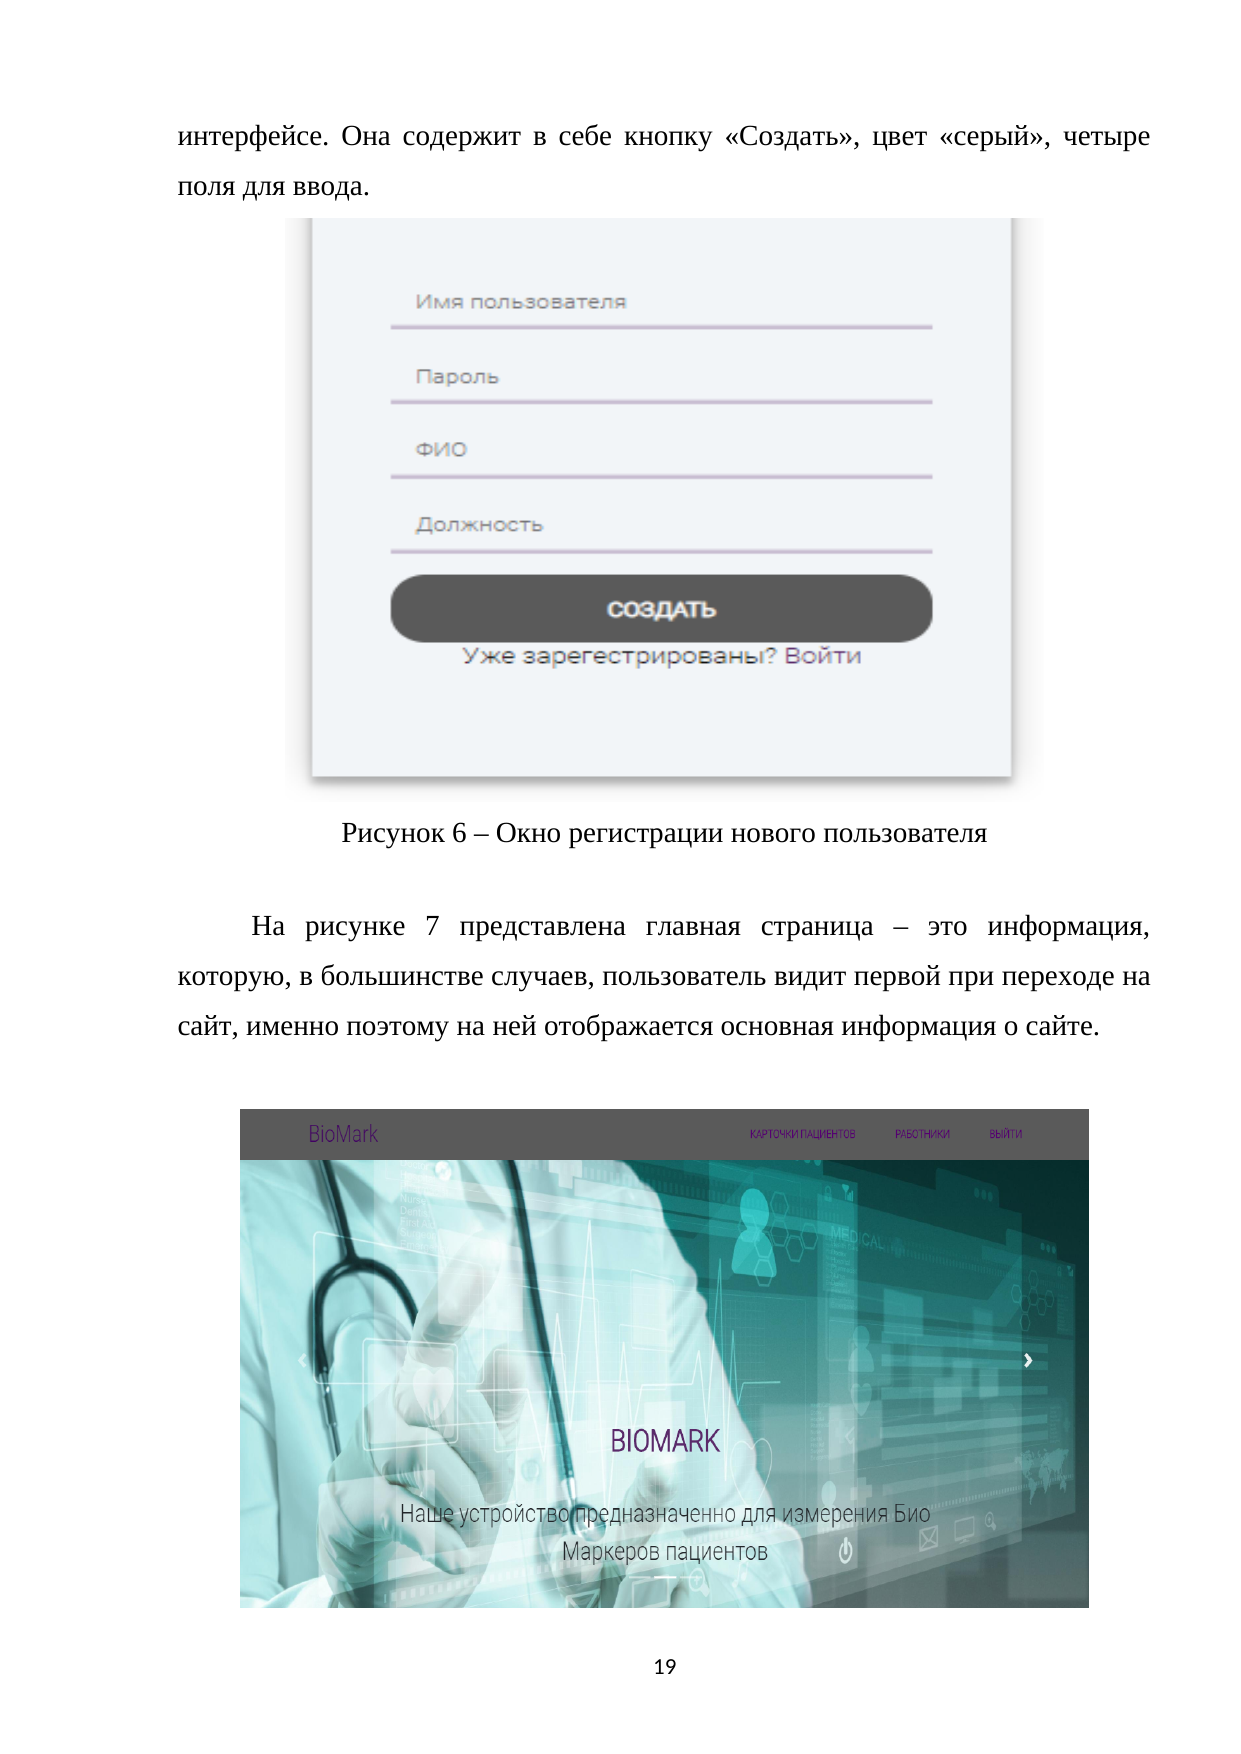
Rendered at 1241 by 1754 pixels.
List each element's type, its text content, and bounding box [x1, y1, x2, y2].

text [177, 118, 1152, 202]
text Рисунок 6 – Окно регистрации нового пользователя [177, 816, 1152, 849]
picture [240, 1109, 1089, 1608]
picture [285, 218, 1044, 802]
text На рисунке 7 представлена главная страница – это информация, которую, в большинстве случаев, пользователь видит первой при переходе на сайт, именно поэтому на ней отображается основная информация о сайте. [177, 908, 1152, 1042]
